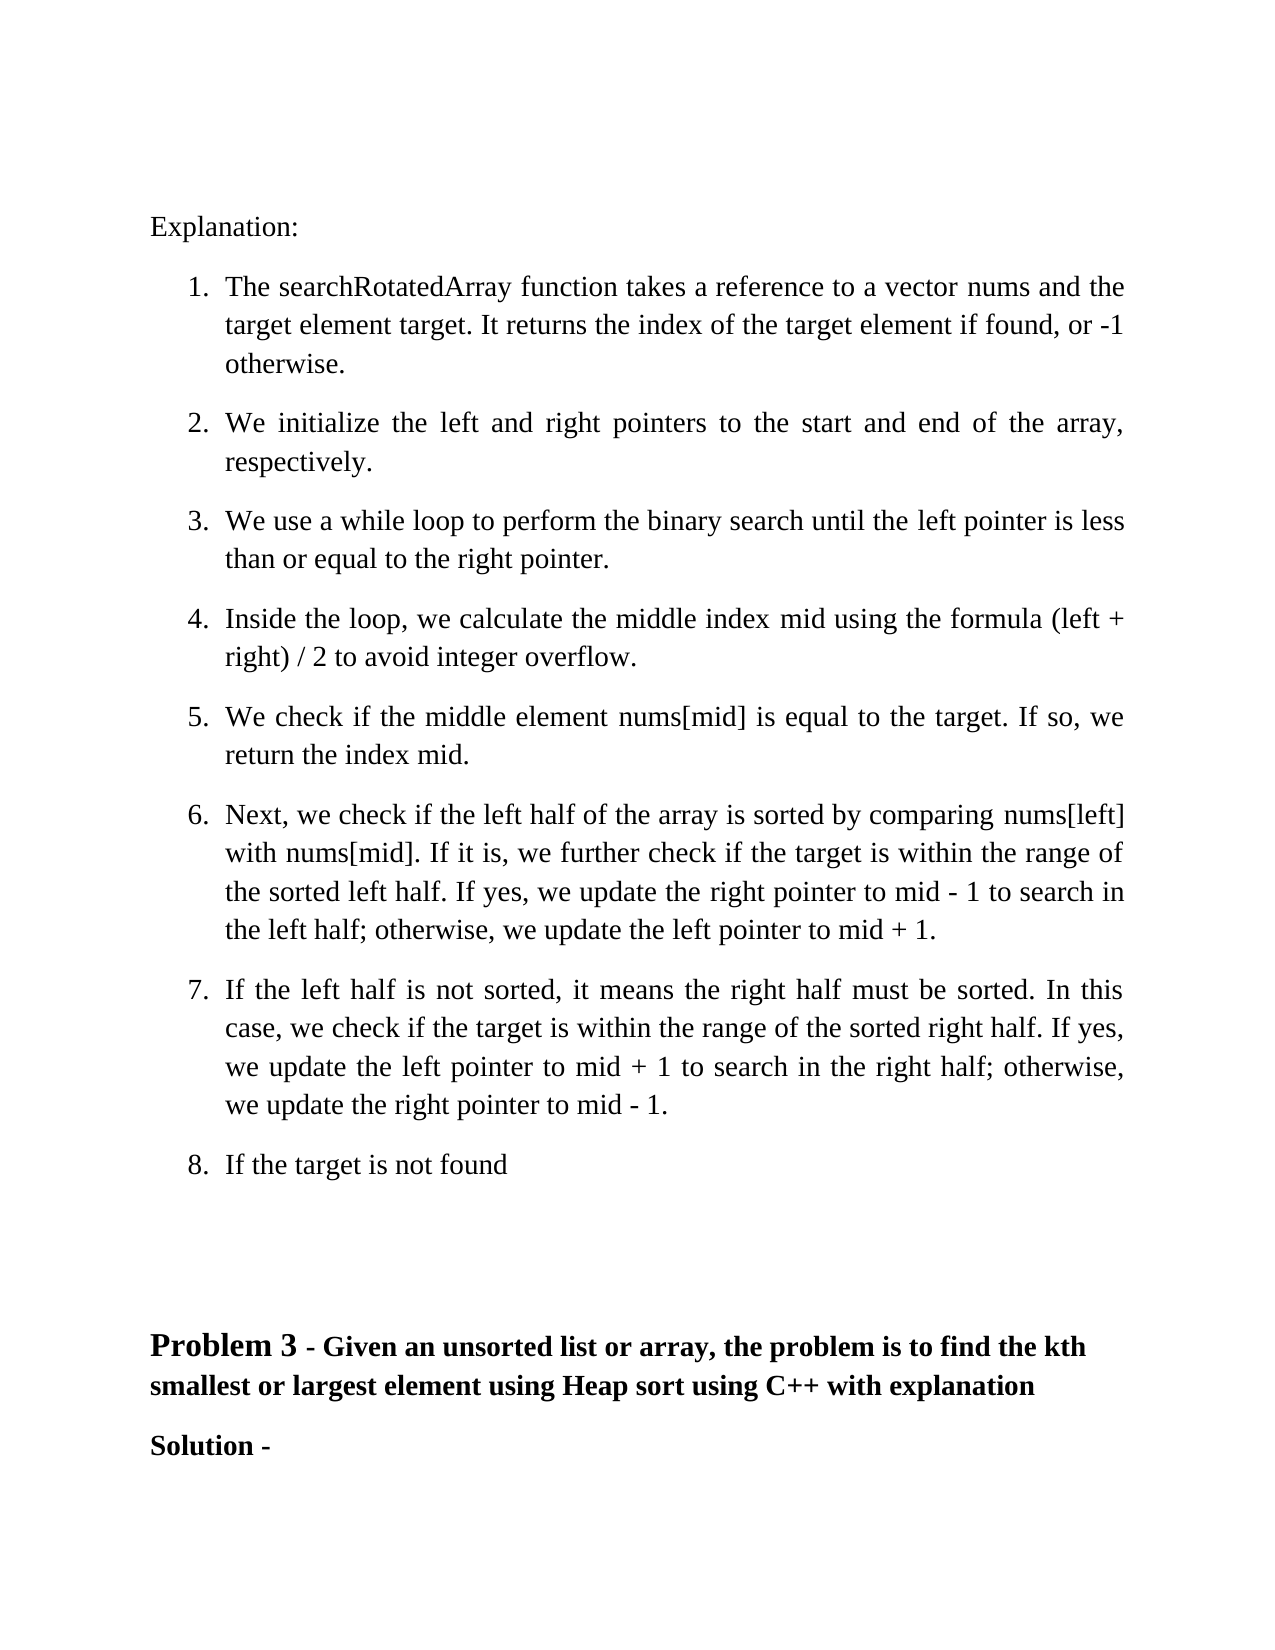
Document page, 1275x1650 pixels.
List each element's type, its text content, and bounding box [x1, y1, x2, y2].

list We use a while loop to perform the binary search until the left pointer is less than or equal to the right pointer. [187, 503, 1125, 575]
list The searchRotatedArray function takes a reference to a vector nums and the target element target. It returns the index of the target element if found, or -1 otherwise. [187, 269, 1125, 379]
list If the target is not found [187, 1147, 1125, 1180]
text Problem 3 - Given an unsorted list or array, the problem is to find the kth smallest or largest element using Heap sort using C++ with explanation [150, 1325, 1125, 1402]
text Explanation: [150, 209, 1125, 243]
list We check if the middle element nums[mid] is equal to the target. If so, we return the index mid. [187, 699, 1125, 771]
text Solution - [150, 1428, 1125, 1461]
list If the left half is not sorted, it means the right half must be sorted. In this case, we check if the target is within the range of the sorted right half. If yes, we update the left pointer to mid + 1 to search in the right half; otherwise, we update the right pointer to mid - 1. [187, 972, 1125, 1121]
list We initialize the left and right pointers to the start and end of the array, respectively. [187, 405, 1125, 477]
list Next, we check if the left half of the array is sorted by comparing nums[left] with nums[mid]. If it is, we further check if the target is within the range of the sorted left half. If yes, we update the right pointer to mid - 1 to search in the left half; otherwise, we update the left pointer to mid + 1. [187, 797, 1125, 946]
list Inside the loop, we calculate the middle index mid using the formula (left + right) / 2 to avoid integer overflow. [187, 601, 1125, 673]
